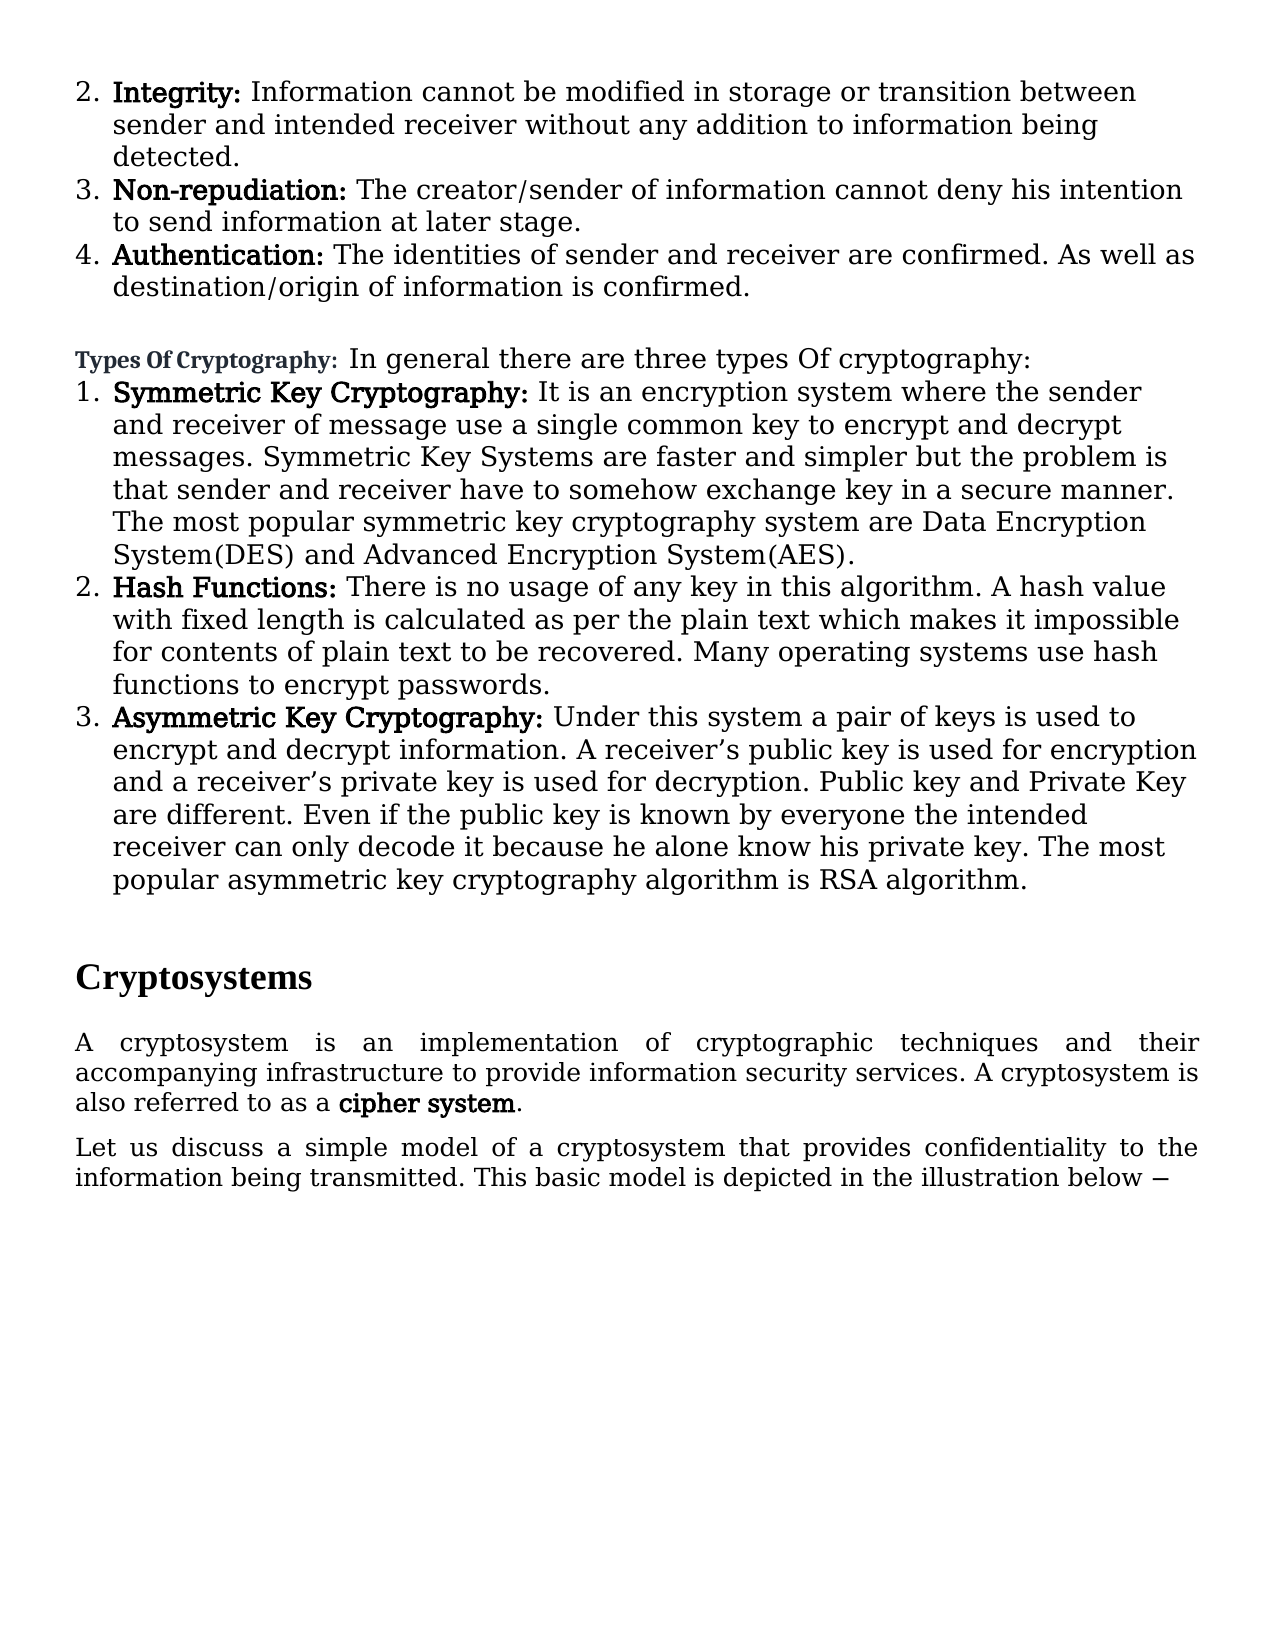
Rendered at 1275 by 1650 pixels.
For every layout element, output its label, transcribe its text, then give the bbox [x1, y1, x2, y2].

list Integrity: Information cannot be modified in storage or transition between sender and intended receiver without any addition to information being detected. [75, 75, 1200, 172]
list Asymmetric Key Cryptography: Under this system a pair of keys is used to encrypt and decrypt information. A receiver’s public key is used for encryption and a receiver’s private key is used for decryption. Public key and Private Key are different. Even if the public key is known by everyone the intended receiver can only decode it because he alone know his private key. The most popular asymmetric key cryptography algorithm is RSA algorithm. [75, 700, 1200, 895]
list Hash Functions: There is no usage of any key in this algorithm. A hash value with fixed length is calculated as per the plain text which makes it impossible for contents of plain text to be recovered. Many operating systems use hash functions to encrypt passwords. [75, 570, 1200, 700]
text Let us discuss a simple model of a cryptosystem that provides confidentiality to the information being transmitted. This basic model is depicted in the illustration below − [75, 1132, 1200, 1192]
subtitle Cryptosystems [75, 955, 1200, 998]
list Symmetric Key Cryptography: It is an encryption system where the sender and receiver of message use a single common key to encrypt and decrypt messages. Symmetric Key Systems are faster and simpler but the problem is that sender and receiver have to somehow exchange key in a secure manner. The most popular symmetric key cryptography system are Data Encryption System(DES) and Advanced Encryption System(AES). [75, 375, 1200, 570]
text Types Of Cryptography: In general there are three types Of cryptography: [75, 335, 1200, 375]
text A cryptosystem is an implementation of cryptographic techniques and their accompanying infrastructure to provide information security services. A cryptosystem is also referred to as a cipher system. [75, 1027, 1200, 1117]
list Non-repudiation: The creator/sender of information cannot deny his intention to send information at later stage. [75, 172, 1200, 237]
list Authentication: The identities of sender and receiver are confirmed. As well as destination/origin of information is confirmed. [75, 237, 1200, 302]
